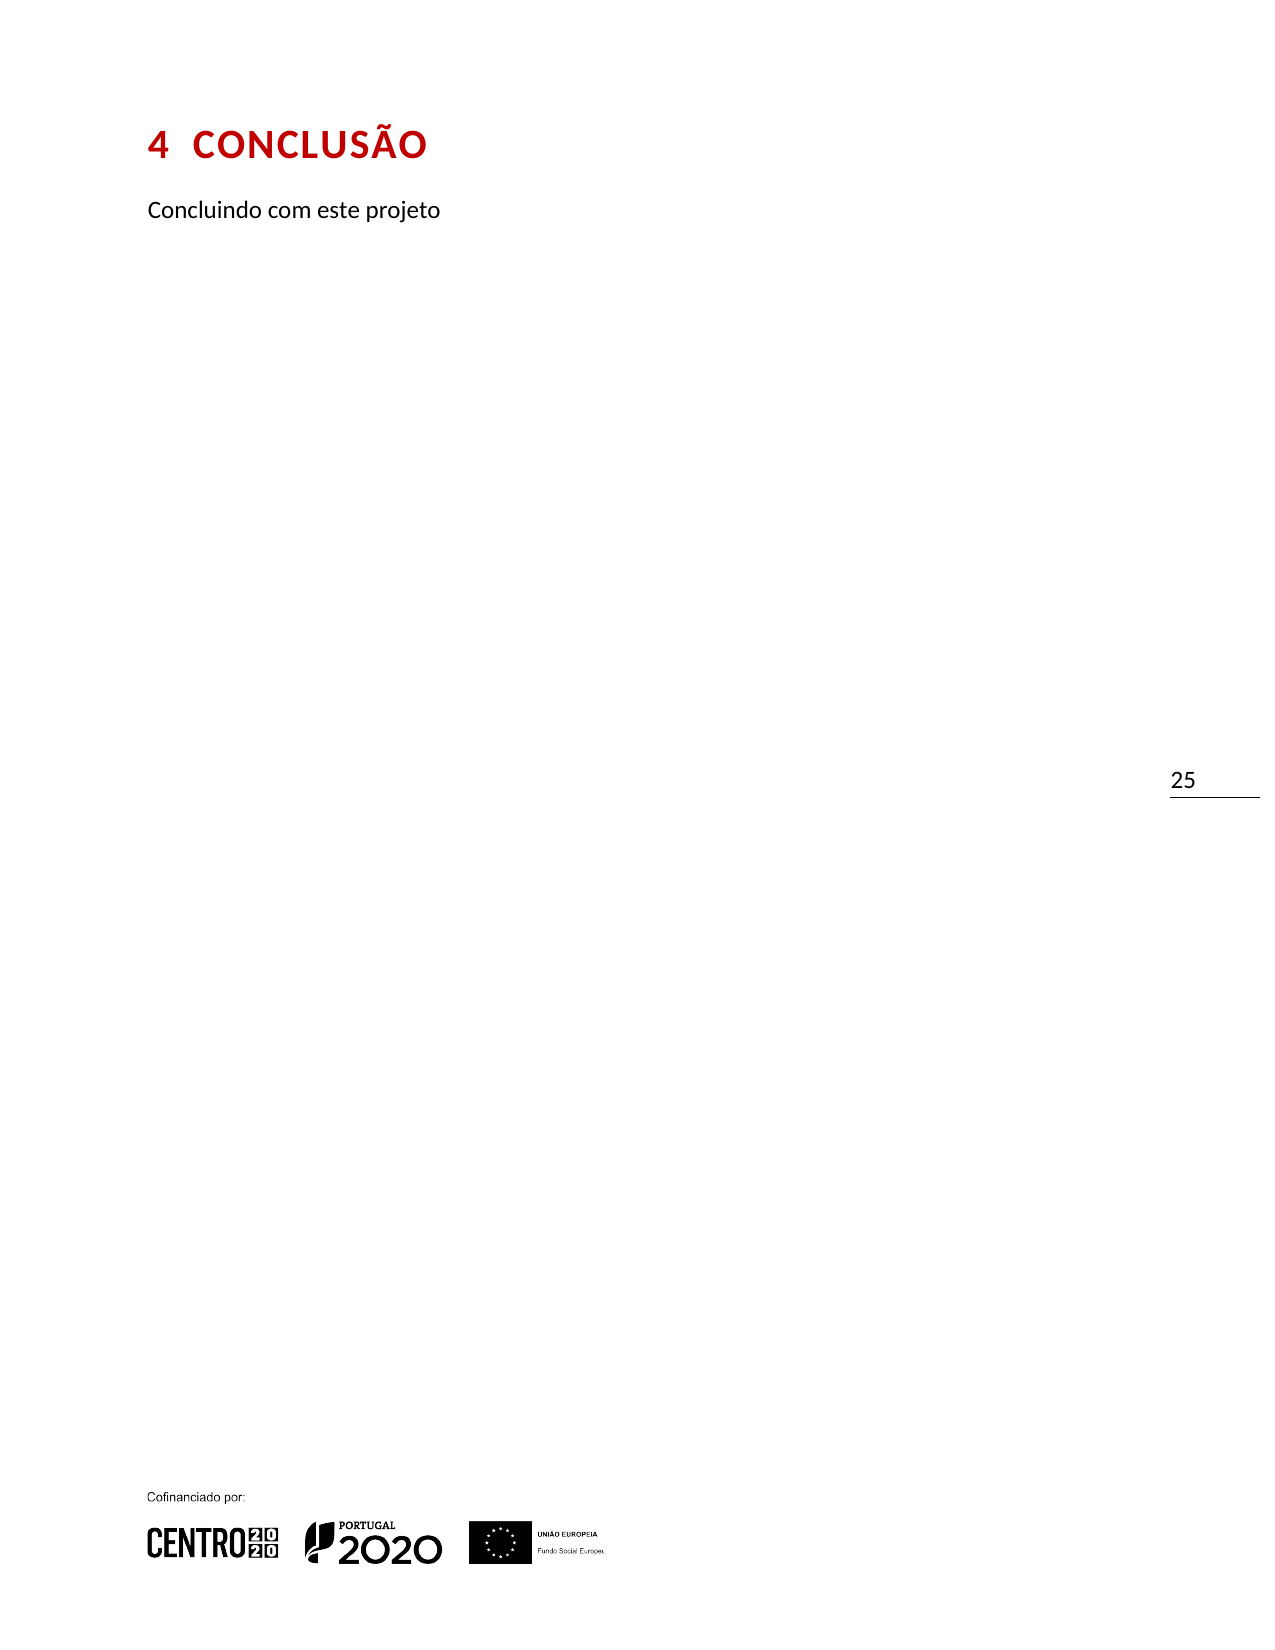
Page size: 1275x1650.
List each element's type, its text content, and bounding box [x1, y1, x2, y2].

picture [147, 1492, 605, 1564]
text Concluindo com este projeto [148, 194, 1127, 224]
subtitle Conclusão [148, 118, 1127, 169]
